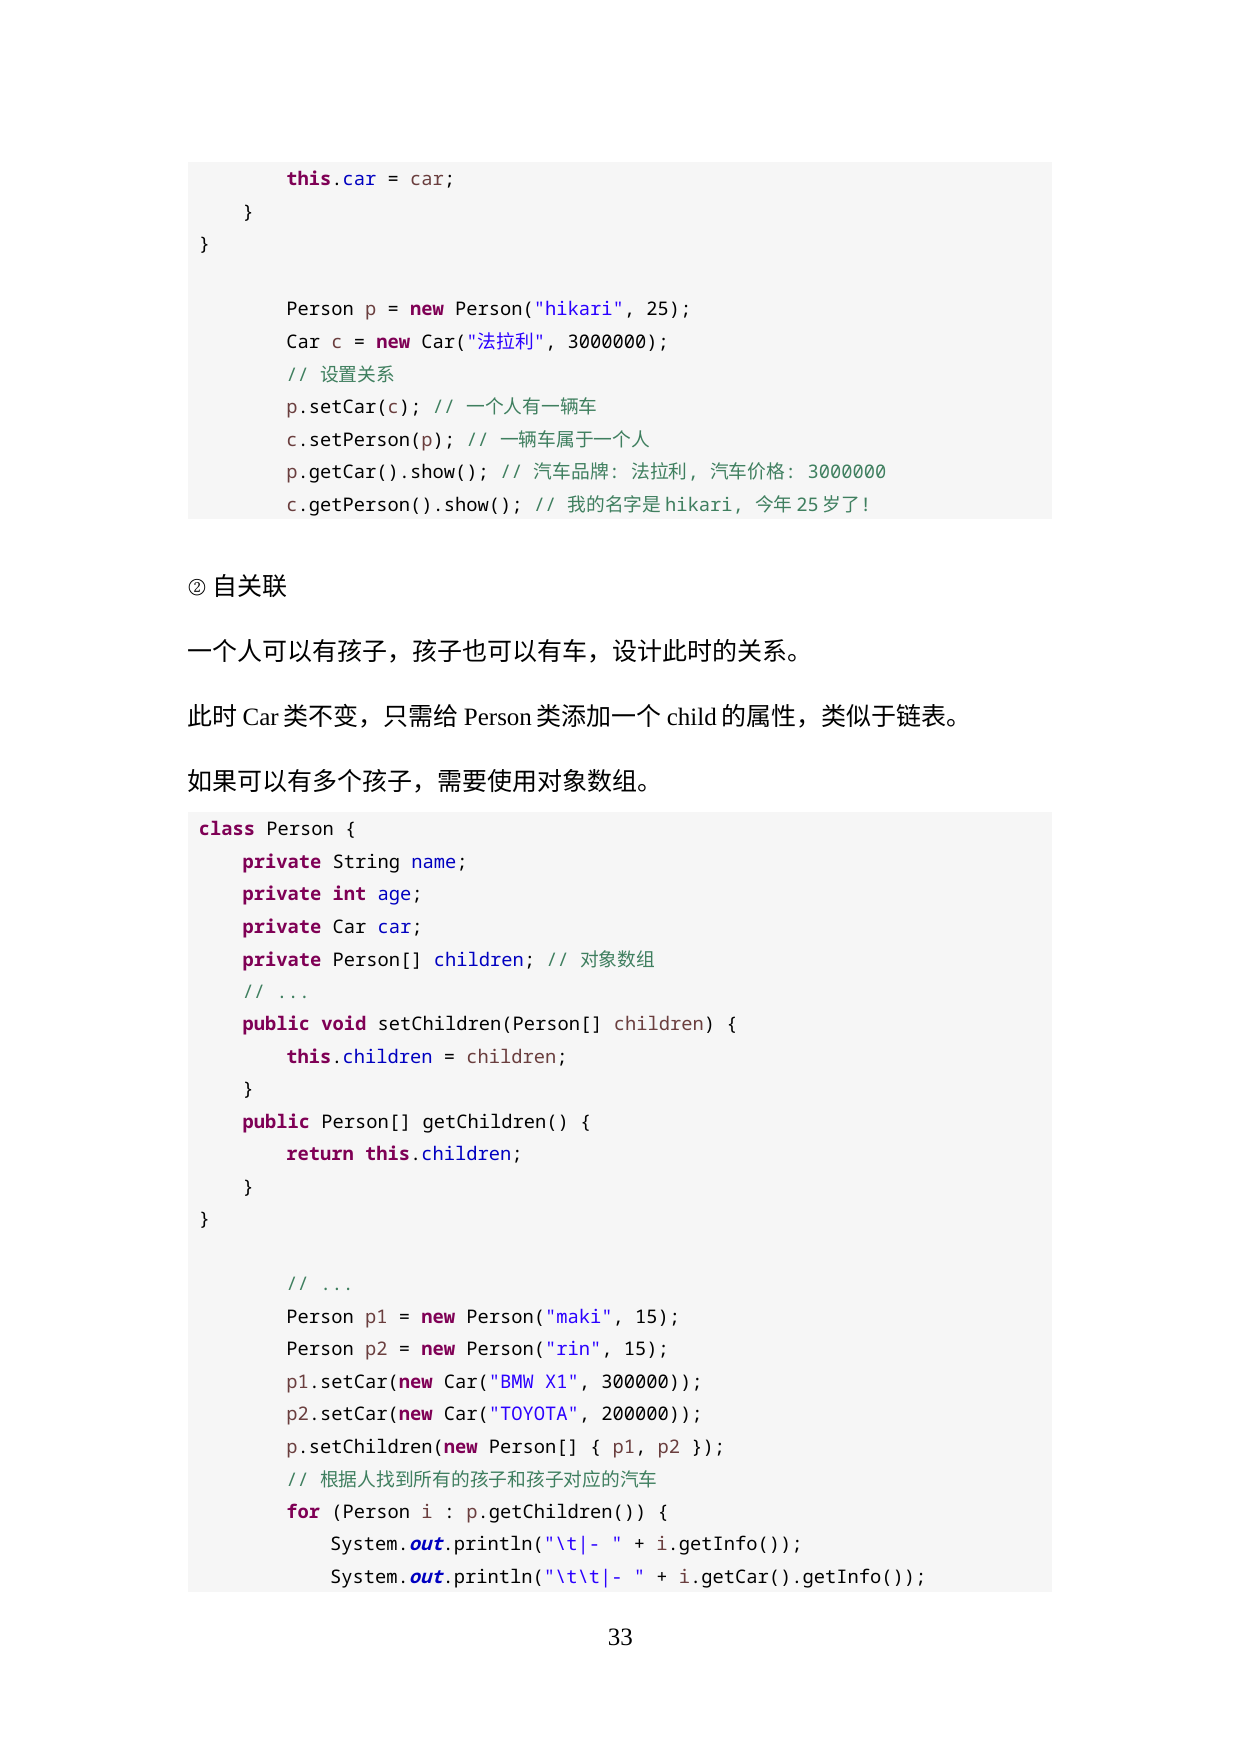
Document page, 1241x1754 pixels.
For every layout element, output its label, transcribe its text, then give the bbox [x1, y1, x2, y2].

text ② 自关联 [187, 552, 1053, 617]
text 此时Car类不变，只需给Person类添加一个child的属性，类似于链表。 [187, 682, 1053, 747]
text 一个人可以有孩子，孩子也可以有车，设计此时的关系。 [187, 617, 1053, 682]
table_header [188, 812, 1052, 1592]
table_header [188, 162, 1052, 519]
text 如果可以有多个孩子，需要使用对象数组。 [187, 747, 1053, 812]
